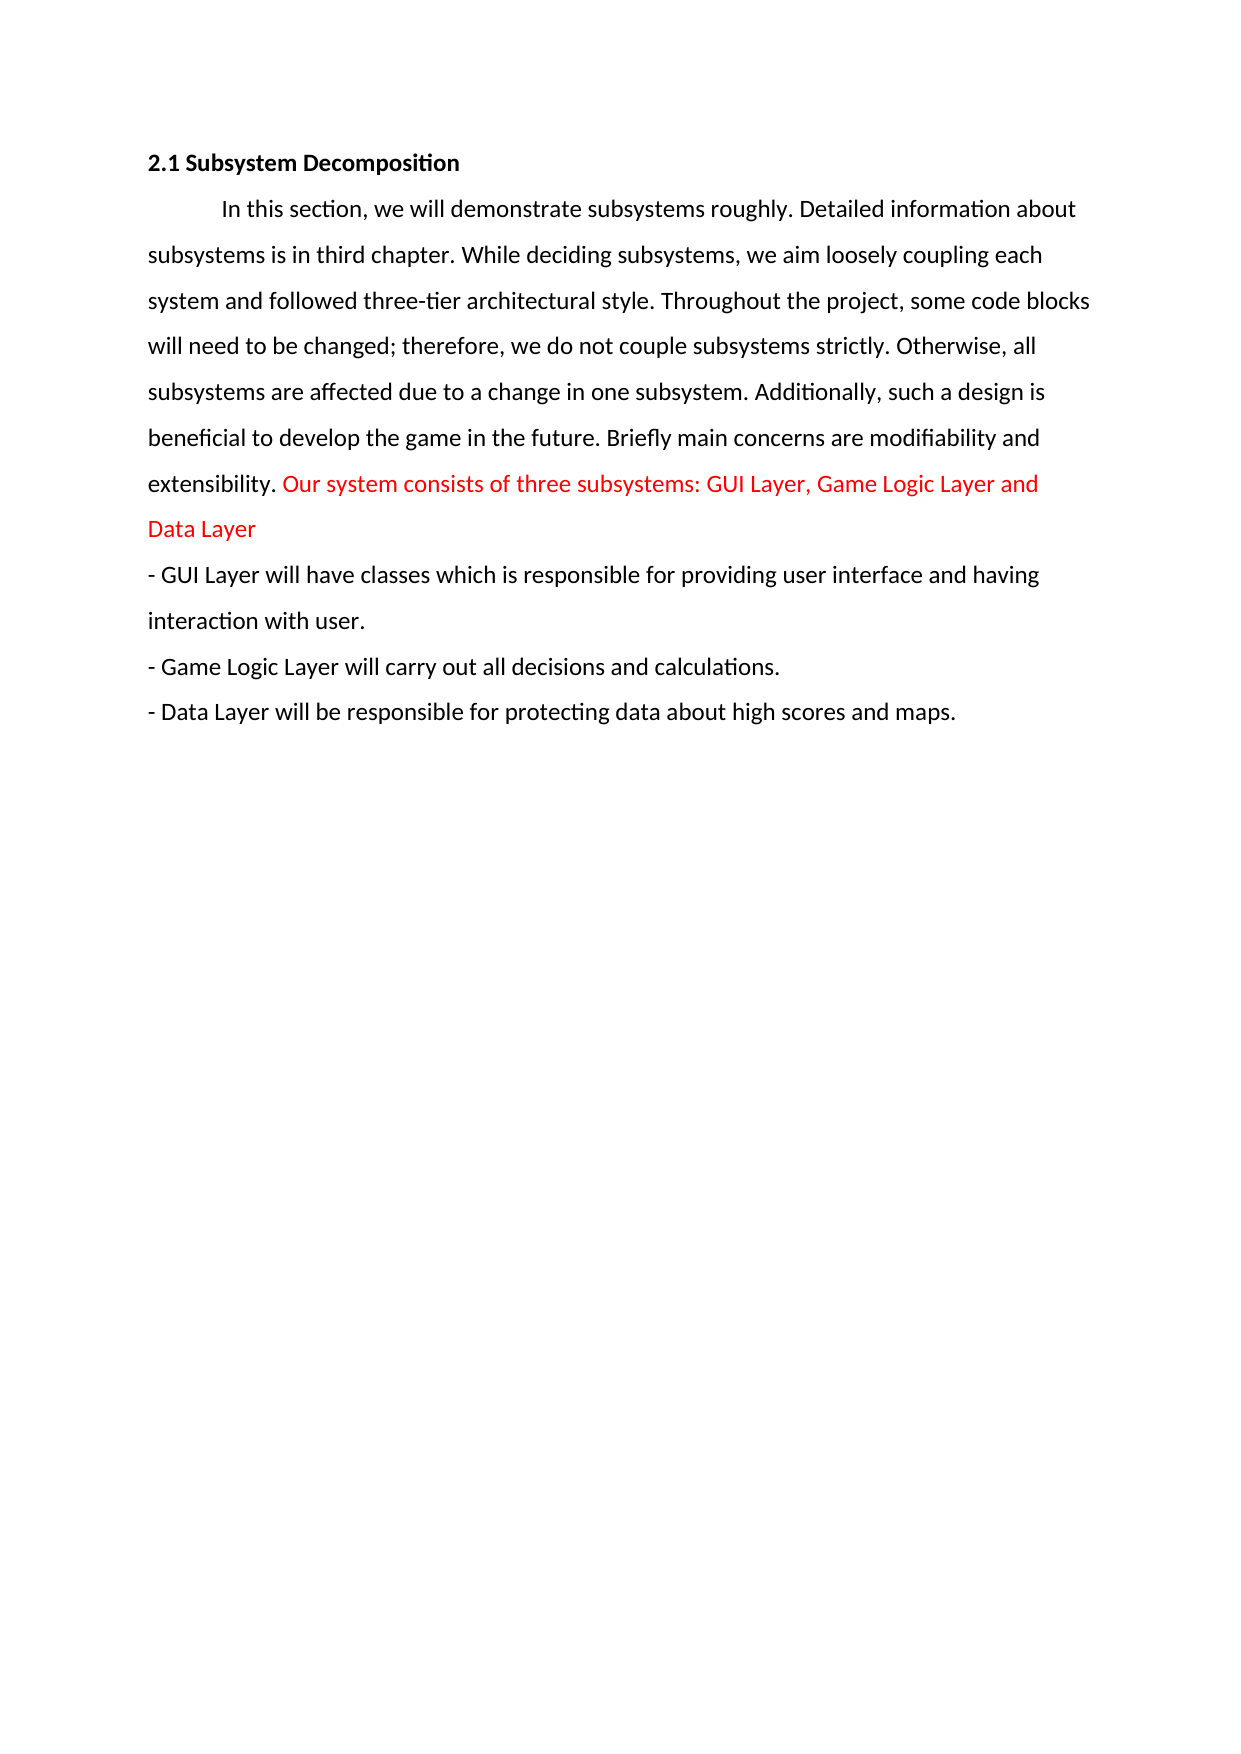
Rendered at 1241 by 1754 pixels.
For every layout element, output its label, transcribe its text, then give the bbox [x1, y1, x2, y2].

text - GUI Layer will have classes which is responsible for providing user interface and having interaction with user. [148, 559, 1093, 635]
text - Data Layer will be responsible for protecting data about high scores and maps. [148, 696, 1093, 727]
text 2.1 Subsystem Decomposition [148, 148, 1093, 178]
text - Game Logic Layer will carry out all decisions and calculations. [148, 651, 1093, 681]
text In this section, we will demonstrate subsystems roughly. Detailed information about subsystems is in third chapter. While deciding subsystems, we aim loosely coupling each system and followed three-tier architectural style. Throughout the project, some code blocks will need to be changed; therefore, we do not couple subsystems strictly. Otherwise, all subsystems are affected due to a change in one subsystem. Additionally, such a design is beneficial to develop the game in the future. Briefly main concerns are modifiability and extensibility. Our system consists of three subsystems: GUI Layer, Game Logic Layer and Data Layer [148, 193, 1093, 544]
